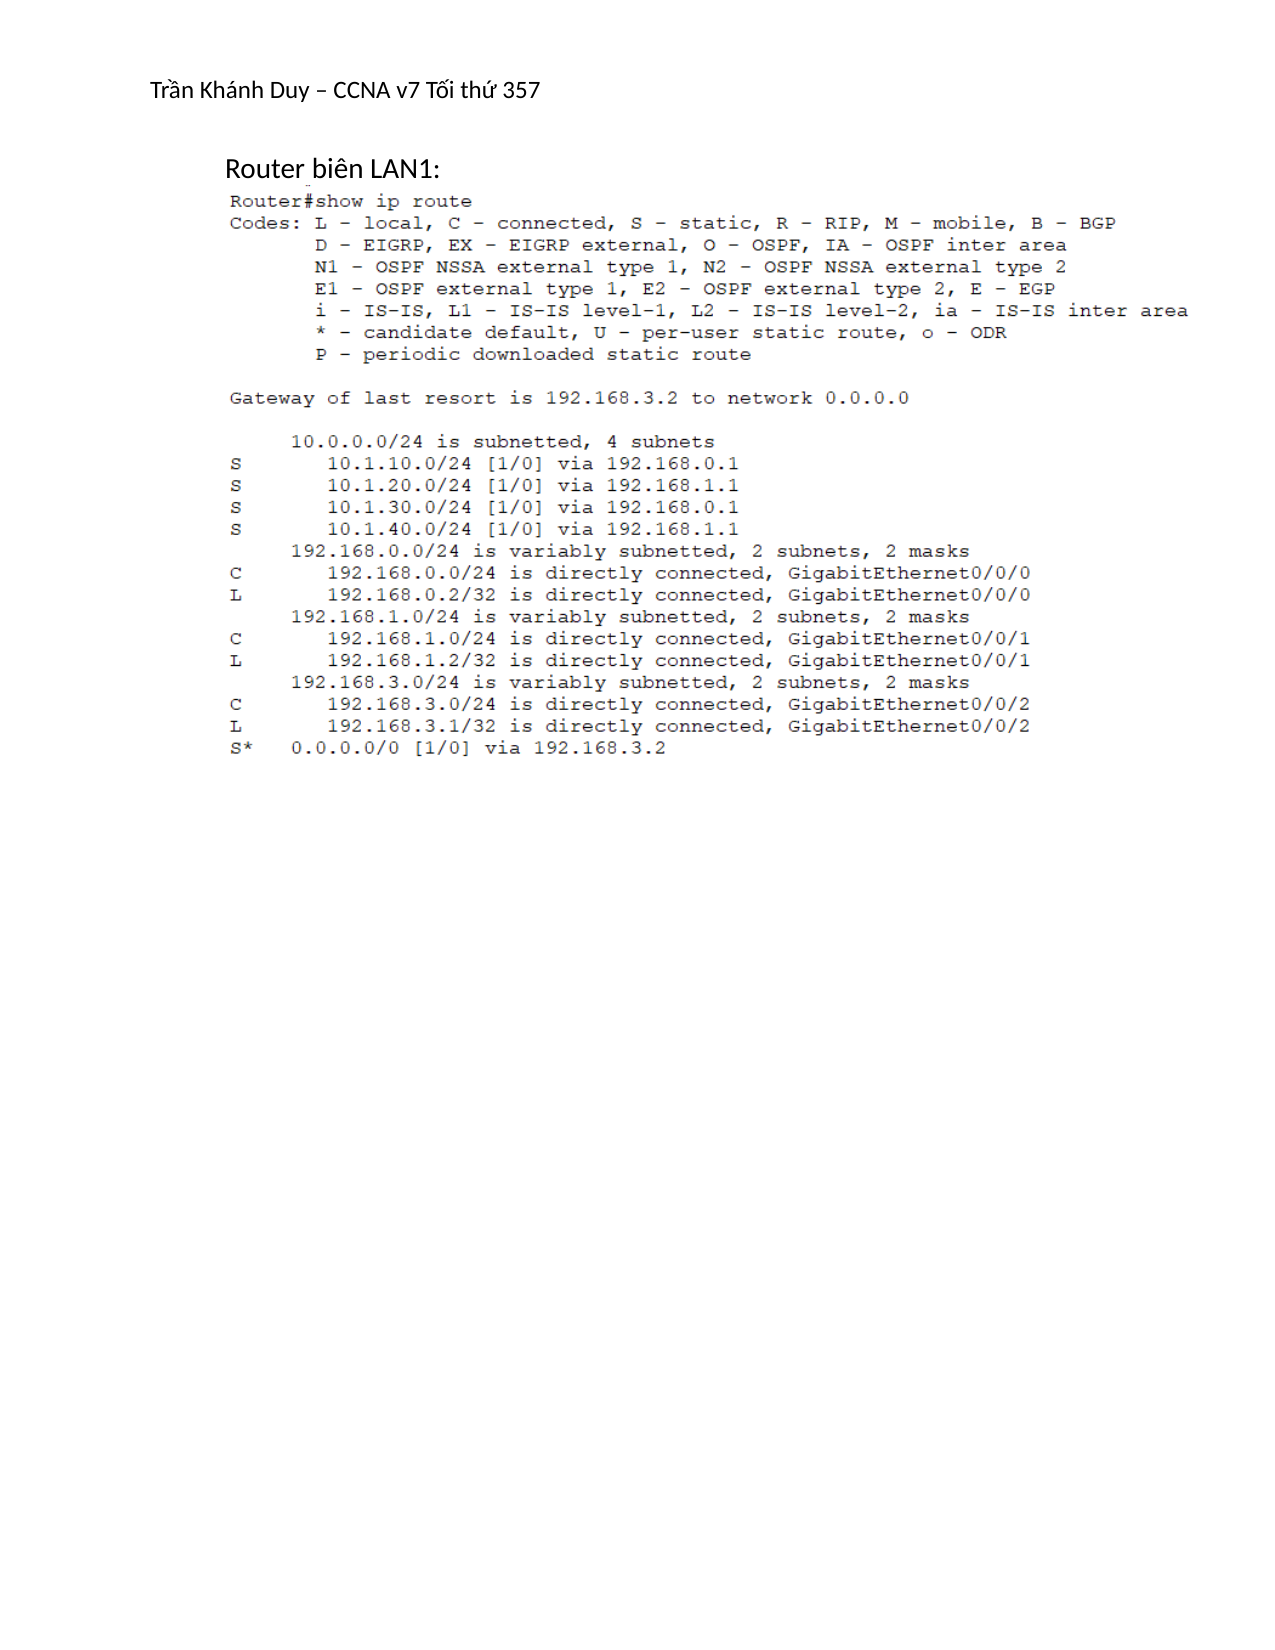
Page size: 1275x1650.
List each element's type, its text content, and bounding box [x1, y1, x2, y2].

list Router biên LAN1: [225, 150, 1125, 185]
picture [225, 185, 1200, 761]
